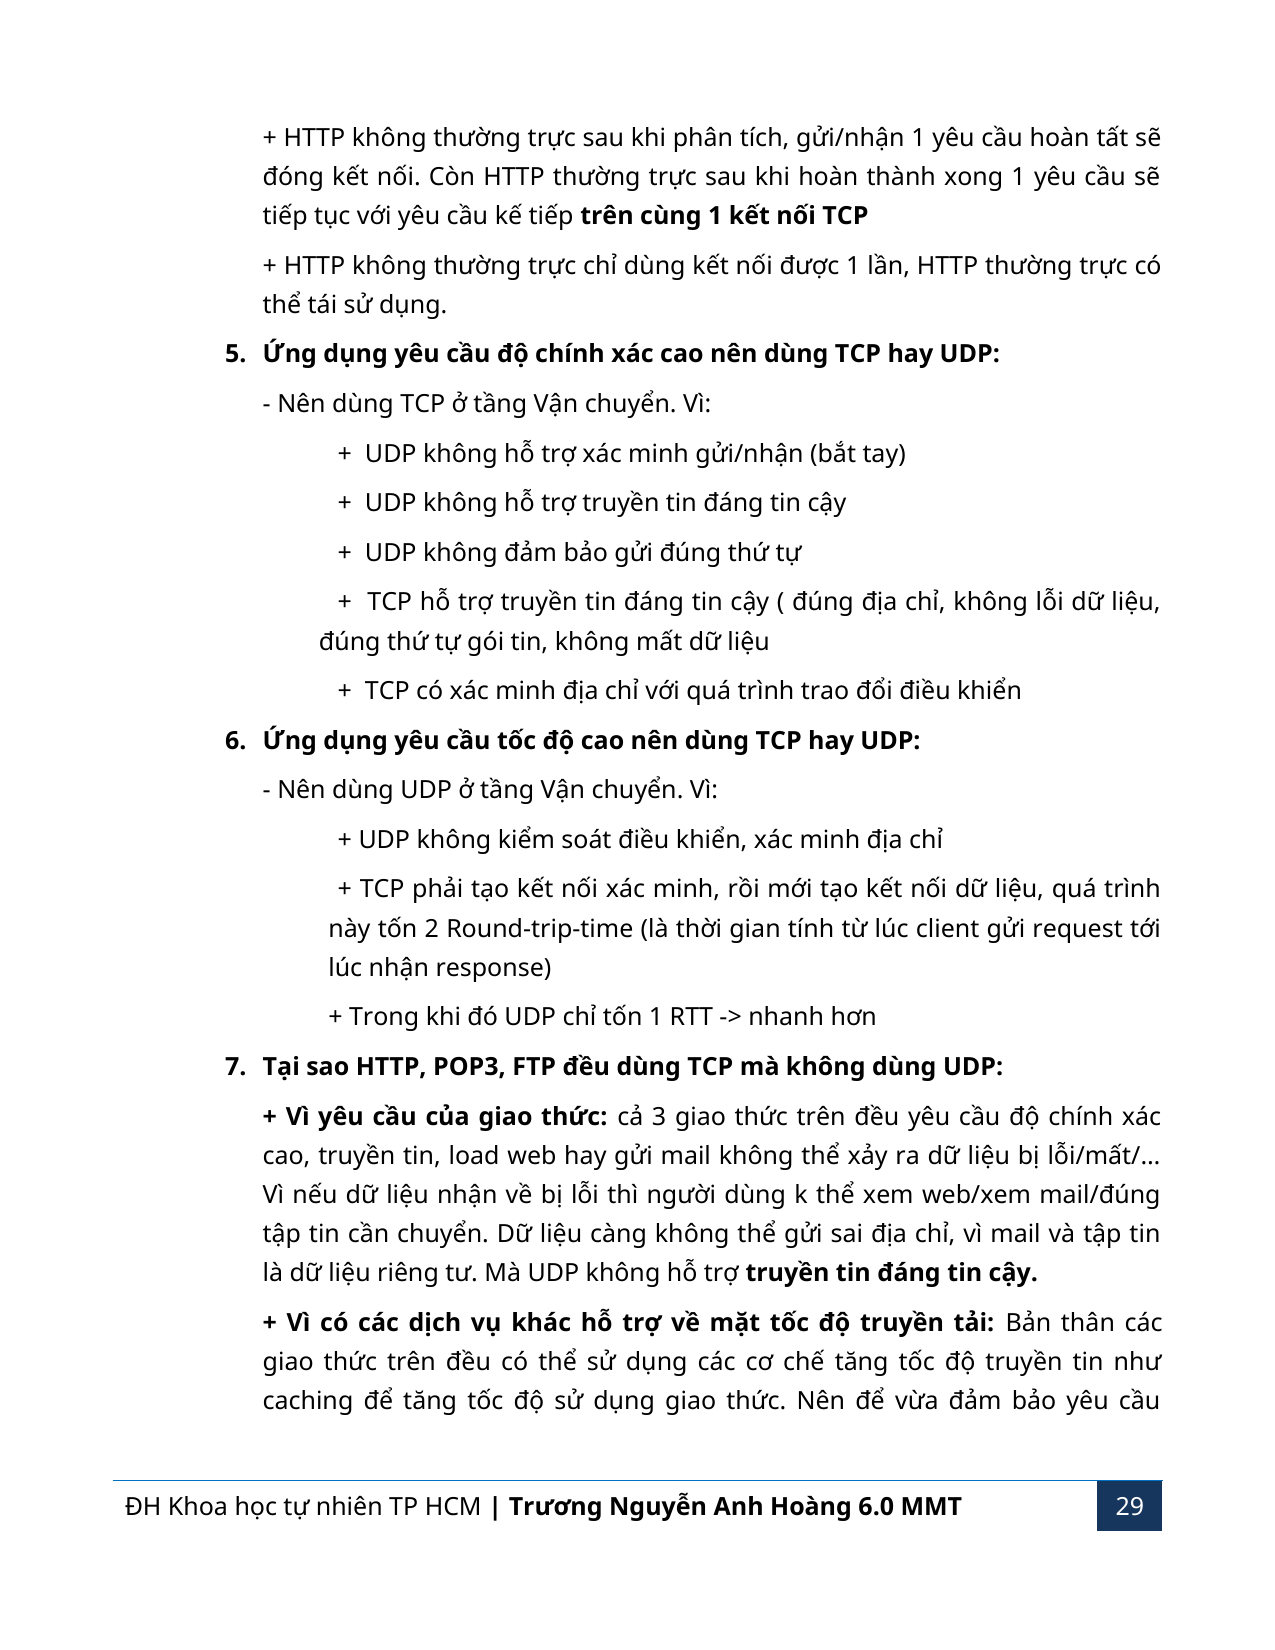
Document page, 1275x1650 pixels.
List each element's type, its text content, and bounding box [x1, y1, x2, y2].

text + TCP phải tạo kết nối xác minh, rồi mới tạo kết nối dữ liệu, quá trình này tốn 2 Round-trip-time (là thời gian tính từ lúc client gửi request tới lúc nhận response) [328, 871, 1162, 983]
subtitle Ứng dụng yêu cầu độ chính xác cao nên dùng TCP hay UDP: [225, 336, 1162, 370]
text + UDP không đảm bảo gửi đúng thứ tự [262, 534, 1162, 568]
text + Trong khi đó UDP chỉ tốn 1 RTT -> nhanh hơn [328, 999, 1162, 1033]
subtitle Tại sao HTTP, POP3, FTP đều dùng TCP mà không dùng UDP: [225, 1049, 1162, 1083]
text + Vì yêu cầu của giao thức: cả 3 giao thức trên đều yêu cầu độ chính xác cao, truyền tin, load web hay gửi mail không thể xảy ra dữ liệu bị lỗi/mất/… Vì nếu dữ liệu nhận về bị lỗi thì người dùng k thể xem web/xem mail/đúng tập tin cần chuyển. Dữ liệu càng không thể gửi sai địa chỉ, vì mail và tập tin là dữ liệu riêng tư. Mà UDP không hỗ trợ truyền tin đáng tin cậy. [262, 1098, 1162, 1289]
text + HTTP không thường trực chỉ dùng kết nối được 1 lần, HTTP thường trực có thể tái sử dụng. [262, 247, 1162, 321]
text - Nên dùng UDP ở tầng Vận chuyển. Vì: [262, 772, 1162, 806]
subtitle Ứng dụng yêu cầu tốc độ cao nên dùng TCP hay UDP: [225, 722, 1162, 756]
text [262, 1304, 1162, 1417]
text + UDP không hỗ trợ truyền tin đáng tin cậy [262, 485, 1162, 519]
text + TCP có xác minh địa chỉ với quá trình trao đổi điều khiển [319, 673, 1162, 707]
text - Nên dùng TCP ở tầng Vận chuyển. Vì: [262, 386, 1162, 420]
text + HTTP không thường trực sau khi phân tích, gửi/nhận 1 yêu cầu hoàn tất sẽ đóng kết nối. Còn HTTP thường trực sau khi hoàn thành xong 1 yêu cầu sẽ tiếp tục với yêu cầu kế tiếp trên cùng 1 kết nối TCP [262, 119, 1162, 232]
text + UDP không kiểm soát điều khiển, xác minh địa chỉ [262, 822, 1162, 856]
text + UDP không hỗ trợ xác minh gửi/nhận (bắt tay) [262, 435, 1162, 469]
text + TCP hỗ trợ truyền tin đáng tin cậy ( đúng địa chỉ, không lỗi dữ liệu, đúng thứ tự gói tin, không mất dữ liệu [319, 584, 1162, 657]
